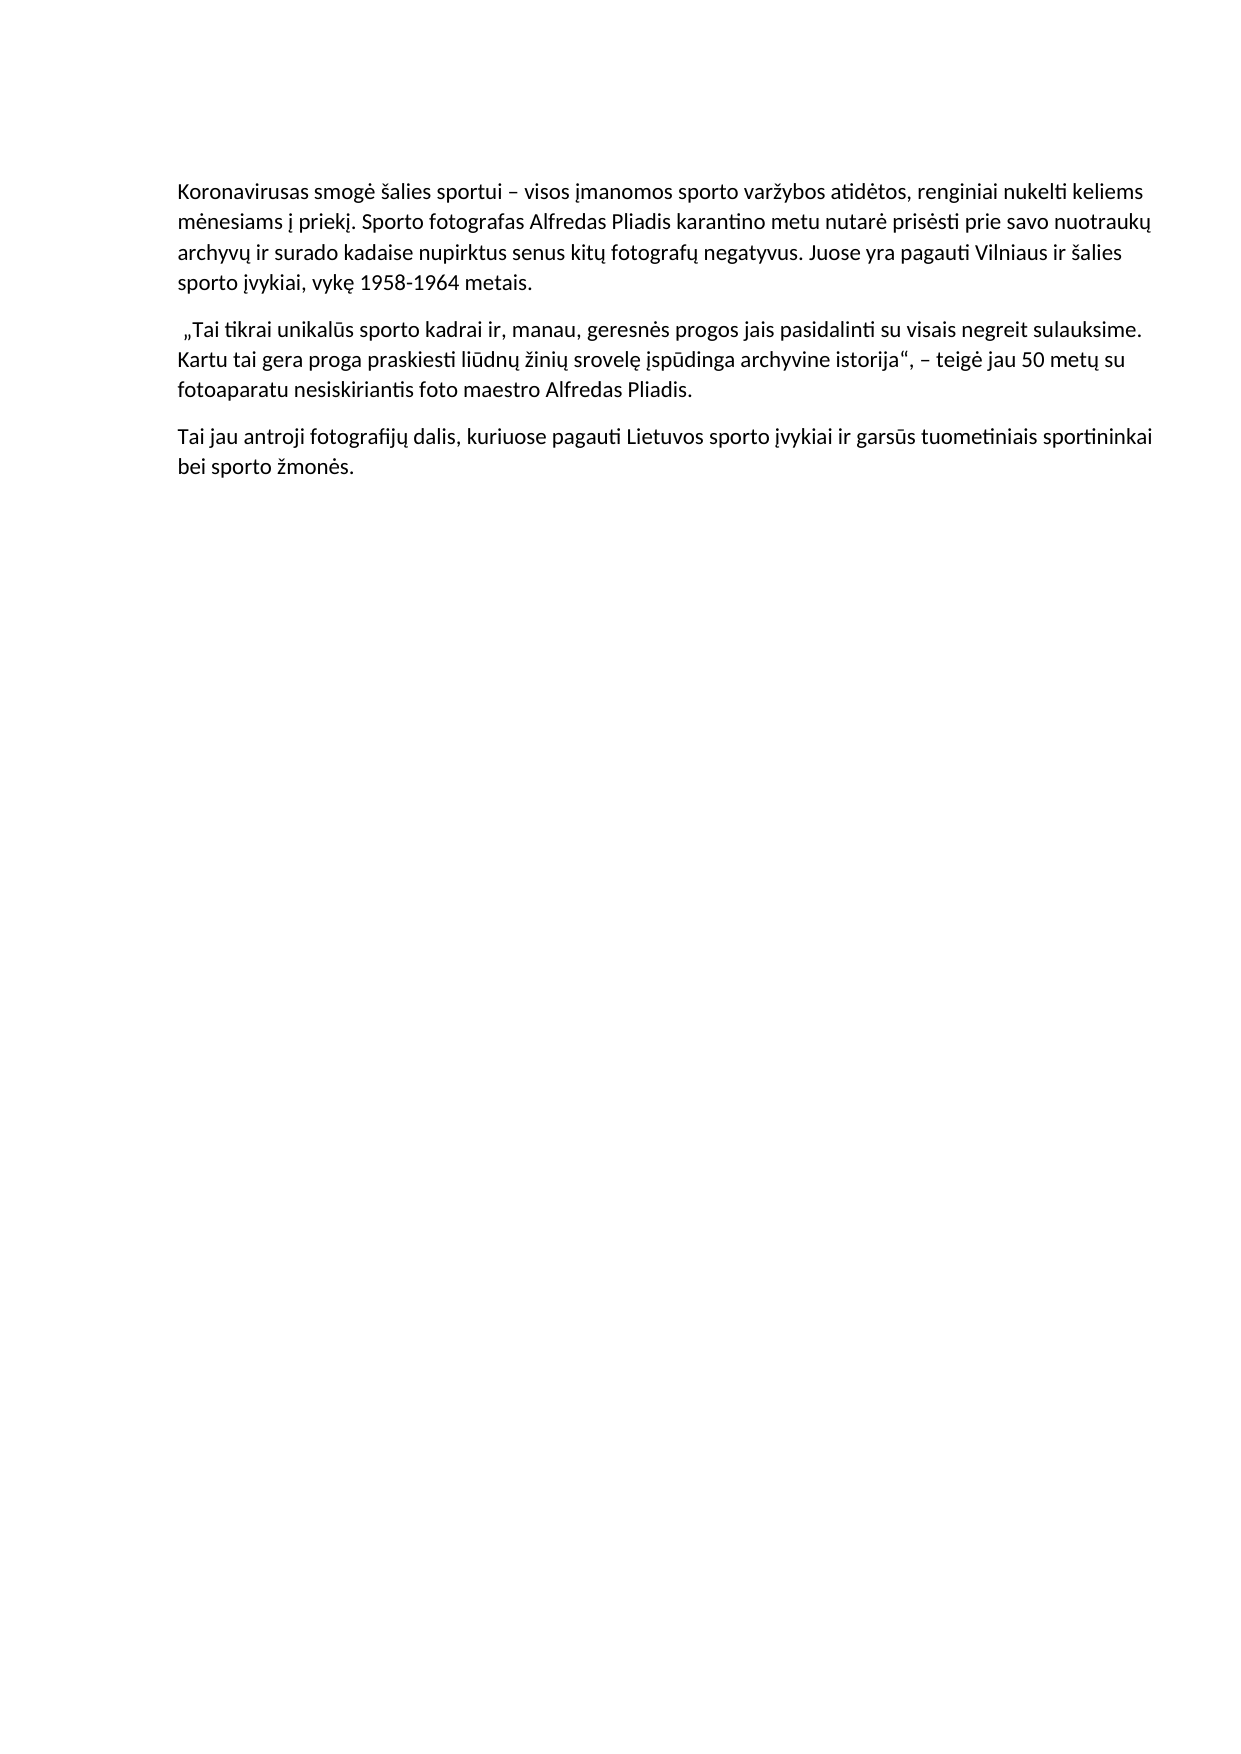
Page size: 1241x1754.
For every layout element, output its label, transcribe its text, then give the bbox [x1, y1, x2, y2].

text „Tai tikrai unikalūs sporto kadrai ir, manau, geresnės progos jais pasidalinti su visais negreit sulauksime. Kartu tai gera proga praskiesti liūdnų žinių srovelę įspūdinga archyvine istorija“, – teigė jau 50 metų su fotoaparatu nesiskiriantis foto maestro Alfredas Pliadis. [177, 315, 1181, 403]
text Tai jau antroji fotografijų dalis, kuriuose pagauti Lietuvos sporto įvykiai ir garsūs tuometiniais sportininkai bei sporto žmonės. [177, 422, 1181, 480]
text Koronavirusas smogė šalies sportui – visos įmanomos sporto varžybos atidėtos, renginiai nukelti keliems mėnesiams į priekį. Sporto fotografas Alfredas Pliadis karantino metu nutarė prisėsti prie savo nuotraukų archyvų ir surado kadaise nupirktus senus kitų fotografų negatyvus. Juose yra pagauti Vilniaus ir šalies sporto įvykiai, vykę 1958-1964 metais. [177, 177, 1181, 296]
